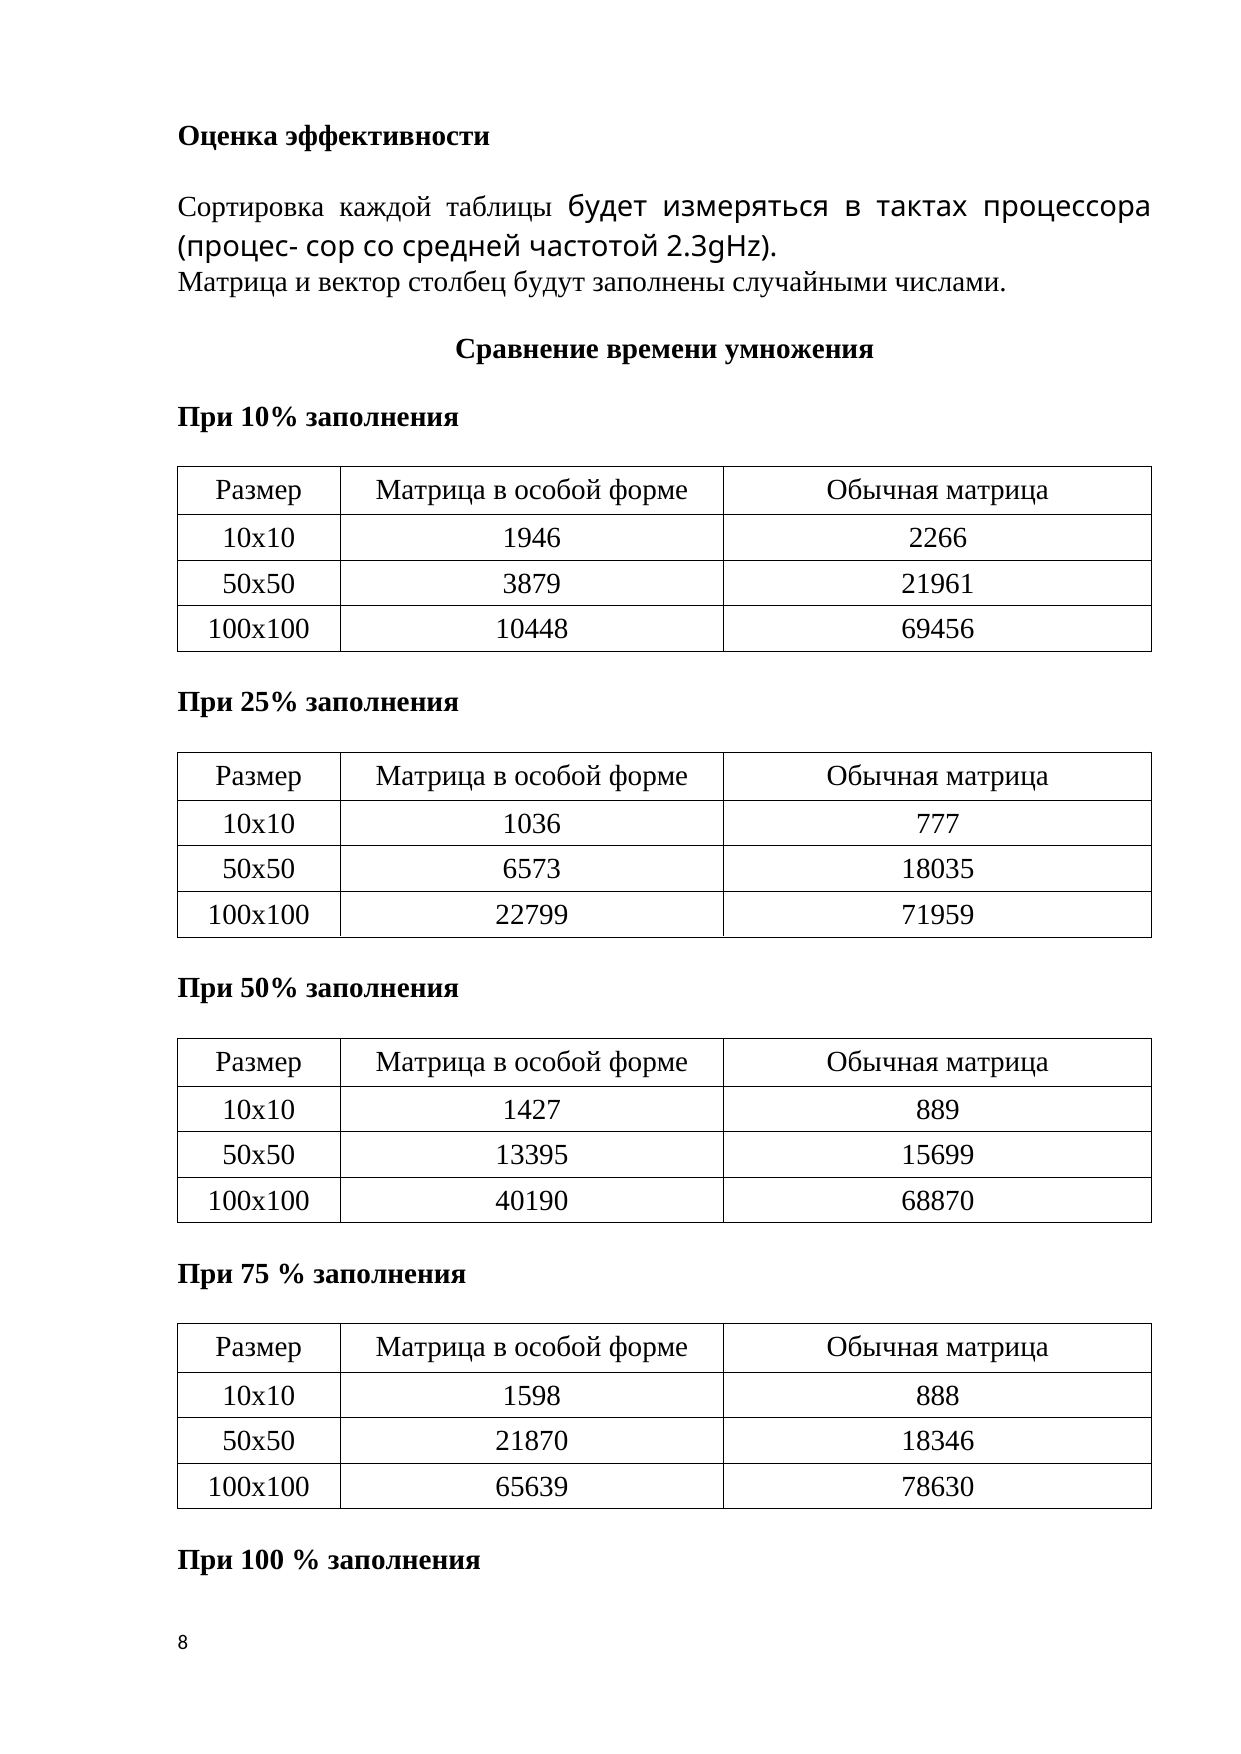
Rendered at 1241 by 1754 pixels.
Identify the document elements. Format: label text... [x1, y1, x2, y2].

table_header Обычная матрица [724, 753, 1151, 800]
table_cell 888 [724, 1373, 1151, 1417]
table_cell 18035 [724, 846, 1151, 891]
text Сортировка каждой таблицы будет измеряться в тактах процессора (процес- сор со средней частотой 2.3gHz). [177, 185, 1152, 264]
table_cell 13395 [341, 1132, 723, 1177]
table_header Размер [178, 753, 340, 800]
table_cell 100x100 [178, 1178, 340, 1222]
table_cell 100x100 [178, 1464, 340, 1508]
table_cell 50x50 [178, 561, 340, 605]
table_cell 1427 [341, 1087, 723, 1131]
table_cell 889 [724, 1087, 1151, 1131]
table_cell 40190 [341, 1178, 723, 1222]
table_cell 50x50 [178, 1418, 340, 1462]
table_cell 21961 [724, 561, 1151, 605]
table_header Матрица в особой форме [341, 753, 723, 800]
text При 10% заполнения [177, 399, 1152, 432]
table_header Обычная матрица [724, 1324, 1151, 1371]
table_cell 777 [724, 801, 1151, 845]
text При 100 % заполнения [177, 1542, 1152, 1576]
table_header Размер [178, 1324, 340, 1371]
table_cell 65639 [341, 1464, 723, 1508]
table_header Размер [178, 1039, 340, 1086]
text При 25% заполнения [177, 684, 1152, 718]
table_cell 78630 [724, 1464, 1151, 1508]
table_cell 1036 [341, 801, 723, 845]
table_cell 100x100 [178, 606, 340, 651]
table_cell 3879 [341, 561, 723, 605]
table_cell 21870 [341, 1418, 723, 1462]
table_cell 68870 [724, 1178, 1151, 1222]
text Оценка эффективности [177, 118, 1152, 152]
table_cell 18346 [724, 1418, 1151, 1462]
table_cell 10x10 [178, 515, 340, 559]
table_cell 6573 [341, 846, 723, 891]
table_cell 10x10 [178, 1373, 340, 1417]
table_cell 1598 [341, 1373, 723, 1417]
text При 50% заполнения [177, 970, 1152, 1004]
table_cell 1946 [341, 515, 723, 559]
table_header Обычная матрица [724, 1039, 1151, 1086]
table_cell 50x50 [178, 1132, 340, 1177]
text Сравнение времени умножения [177, 332, 1152, 365]
table_header Матрица в особой форме [341, 467, 723, 514]
table_header Матрица в особой форме [341, 1324, 723, 1371]
text Матрица и вектор столбец будут заполнены случайными числами. [177, 264, 1152, 298]
table_cell 100x100 [178, 892, 340, 936]
table_cell 10448 [341, 606, 723, 651]
table_cell 2266 [724, 515, 1151, 559]
text При 75 % заполнения [177, 1256, 1152, 1290]
table_cell 15699 [724, 1132, 1151, 1177]
table_header Размер [178, 467, 340, 514]
table_cell 71959 [724, 892, 1151, 936]
table_cell 50x50 [178, 846, 340, 891]
table_header Обычная матрица [724, 467, 1151, 514]
table_cell 22799 [341, 892, 723, 936]
table_header Матрица в особой форме [341, 1039, 723, 1086]
table_cell 10x10 [178, 801, 340, 845]
table_cell 10x10 [178, 1087, 340, 1131]
table_cell 69456 [724, 606, 1151, 651]
